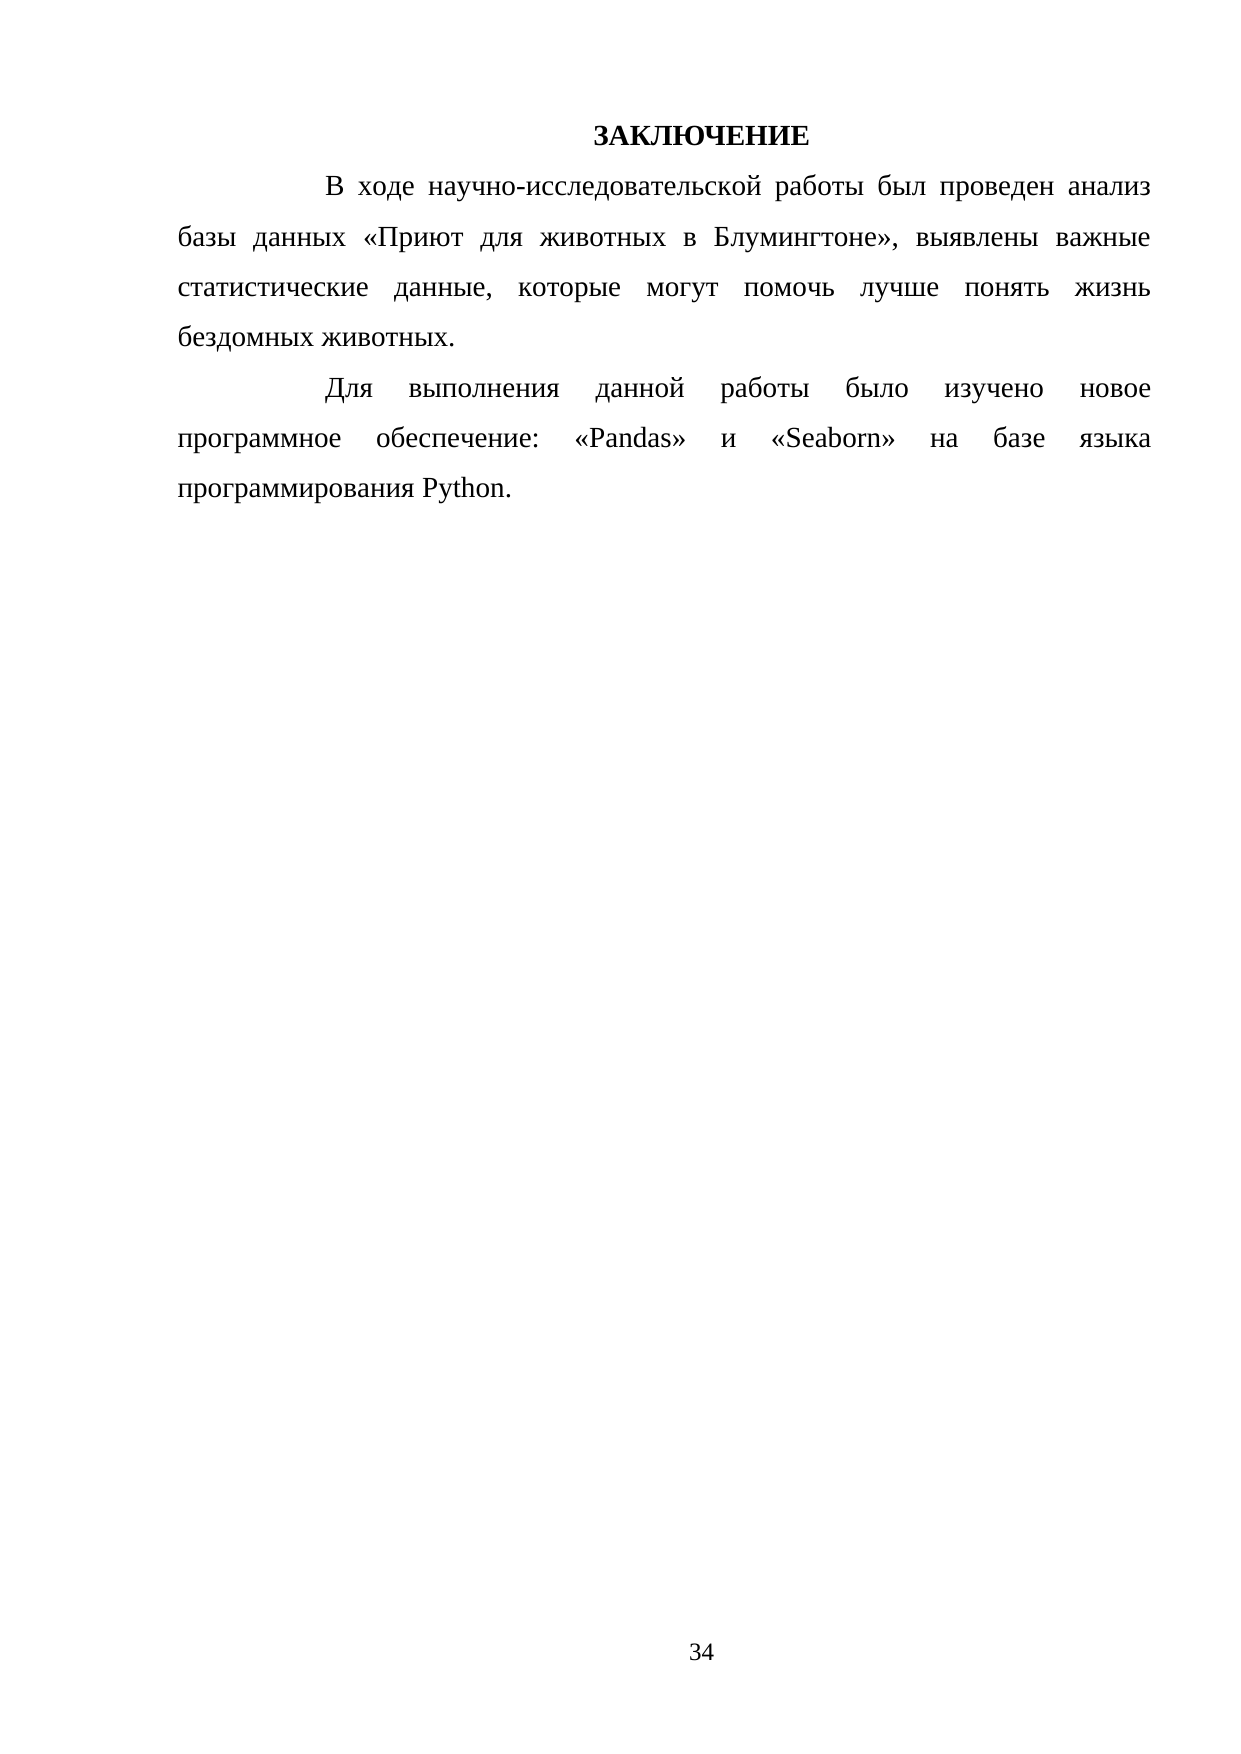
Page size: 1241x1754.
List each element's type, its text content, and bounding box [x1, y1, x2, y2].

subtitle ЗАКЛЮЧЕНИЕ [177, 118, 1152, 152]
text Для выполнения данной работы было изучено новое программное обеспечение: «Pandas» и «Seaborn» на базе языка программирования Python. [177, 370, 1152, 504]
text В ходе научно-исследовательской работы был проведен анализ базы данных «Приют для животных в Блумингтоне», выявлены важные статистические данные, которые могут помочь лучше понять жизнь бездомных животных. [177, 168, 1152, 353]
